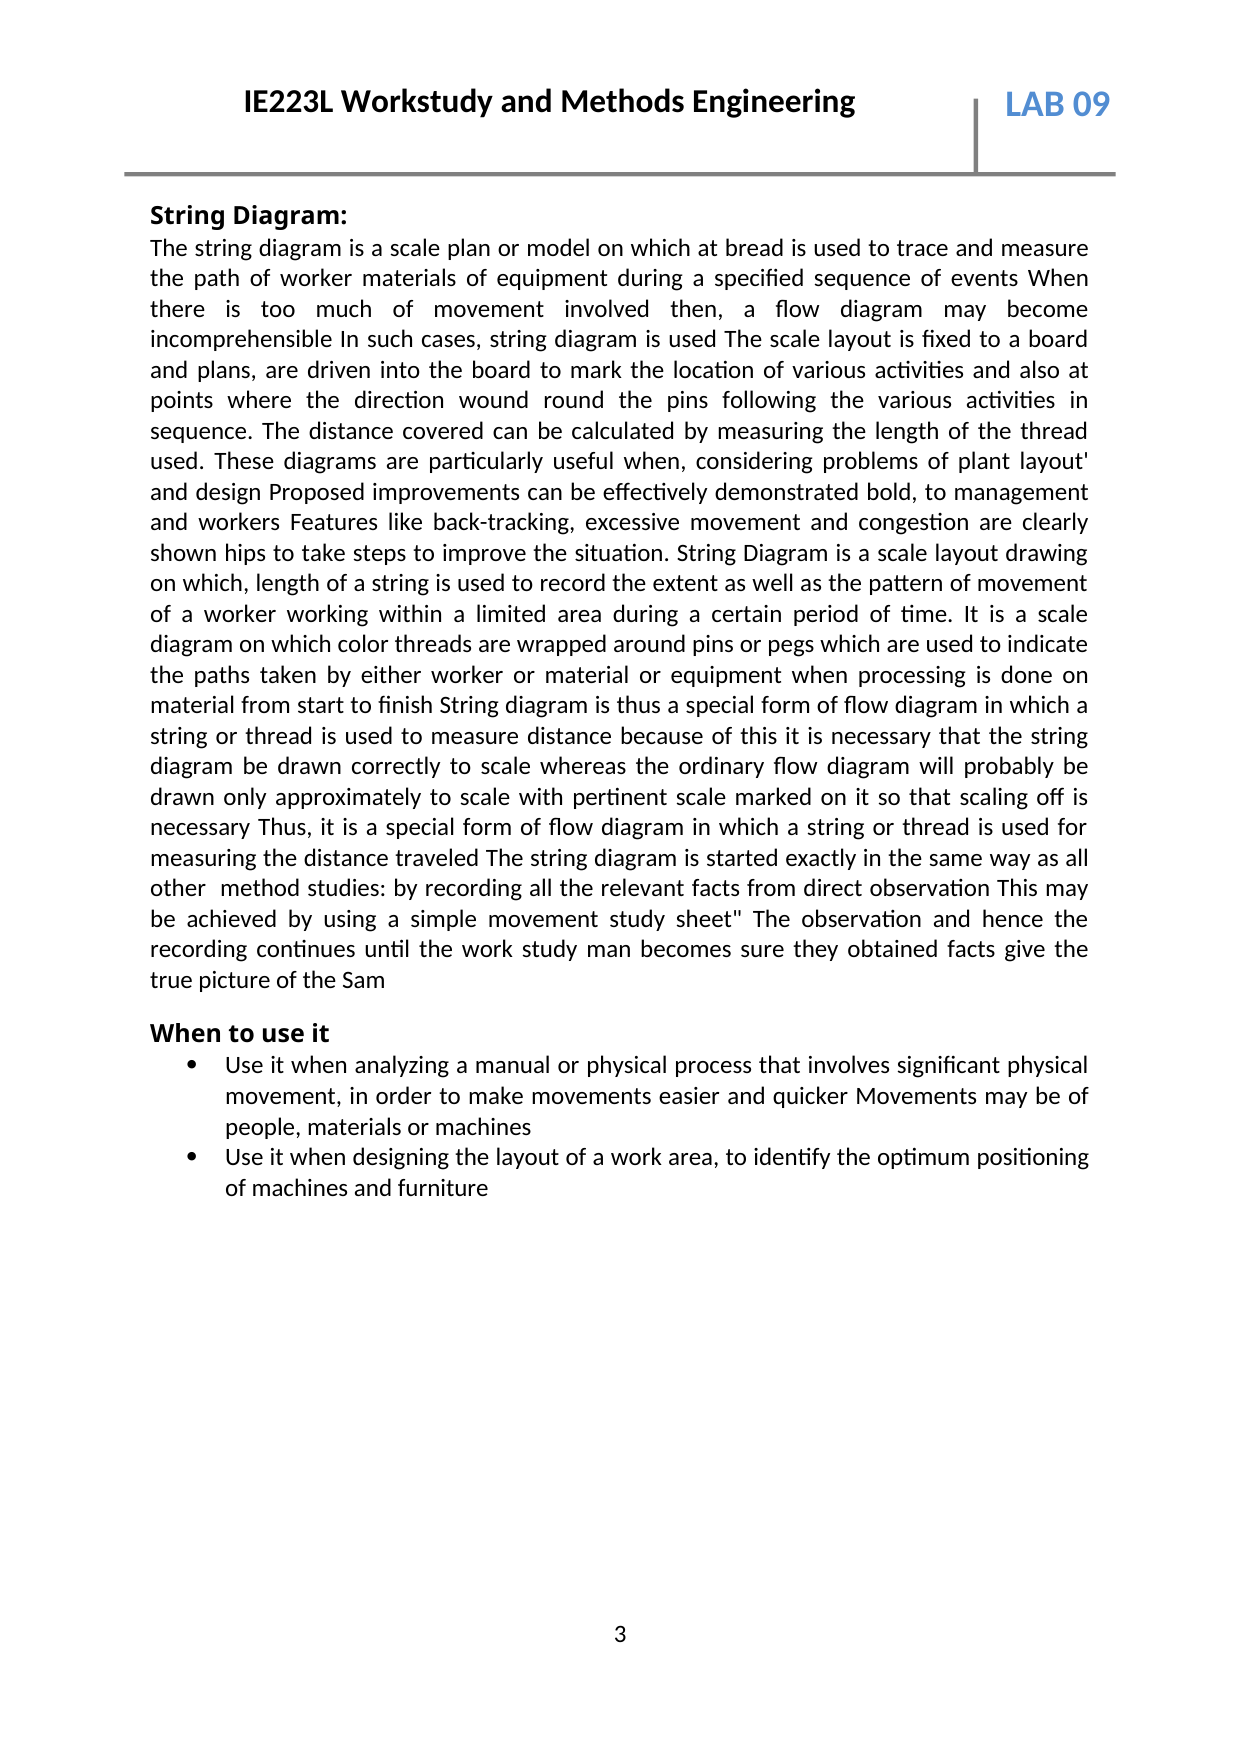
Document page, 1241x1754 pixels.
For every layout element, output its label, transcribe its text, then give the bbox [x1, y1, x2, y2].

subtitle When to use it [150, 1016, 1090, 1049]
list Use it when analyzing a manual or physical process that involves significant physical movement, in order to make movements easier and quicker Movements may be of people, materials or machines [187, 1049, 1090, 1141]
subtitle String Diagram: [150, 198, 1090, 232]
list Use it when designing the layout of a work area, to identify the optimum positioning of machines and furniture [187, 1141, 1090, 1202]
text The string diagram is a scale plan or model on which at bread is used to trace and measure the path of worker materials of equipment during a specified sequence of events When there is too much of movement involved then, a flow diagram may become incomprehensible In such cases, string diagram is used The scale layout is fixed to a board and plans, are driven into the board to mark the location of various activities and also at points where the direction wound round the pins following the various activities in sequence. The distance covered can be calculated by measuring the length of the thread used. These diagrams are particularly useful when, considering problems of plant layout' and design Proposed improvements can be effectively demonstrated bold, to management and workers Features like back-tracking, excessive movement and congestion are clearly shown hips to take steps to improve the situation. String Diagram is a scale layout drawing on which, length of a string is used to record the extent as well as the pattern of movement of a worker working within a limited area during a certain period of time. It is a scale diagram on which color threads are wrapped around pins or pegs which are used to indicate the paths taken by either worker or material or equipment when processing is done on material from start to finish String diagram is thus a special form of flow diagram in which a string or thread is used to measure distance because of this it is necessary that the string diagram be drawn correctly to scale whereas the ordinary flow diagram will probably be drawn only approximately to scale with pertinent scale marked on it so that scaling off is necessary Thus, it is a special form of flow diagram in which a string or thread is used for measuring the distance traveled The string diagram is started exactly in the same way as all other method studies: by recording all the relevant facts from direct observation This may be achieved by using a simple movement study sheet" The observation and hence the recording continues until the work study man becomes sure they obtained facts give the true picture of the Sam [150, 232, 1090, 995]
